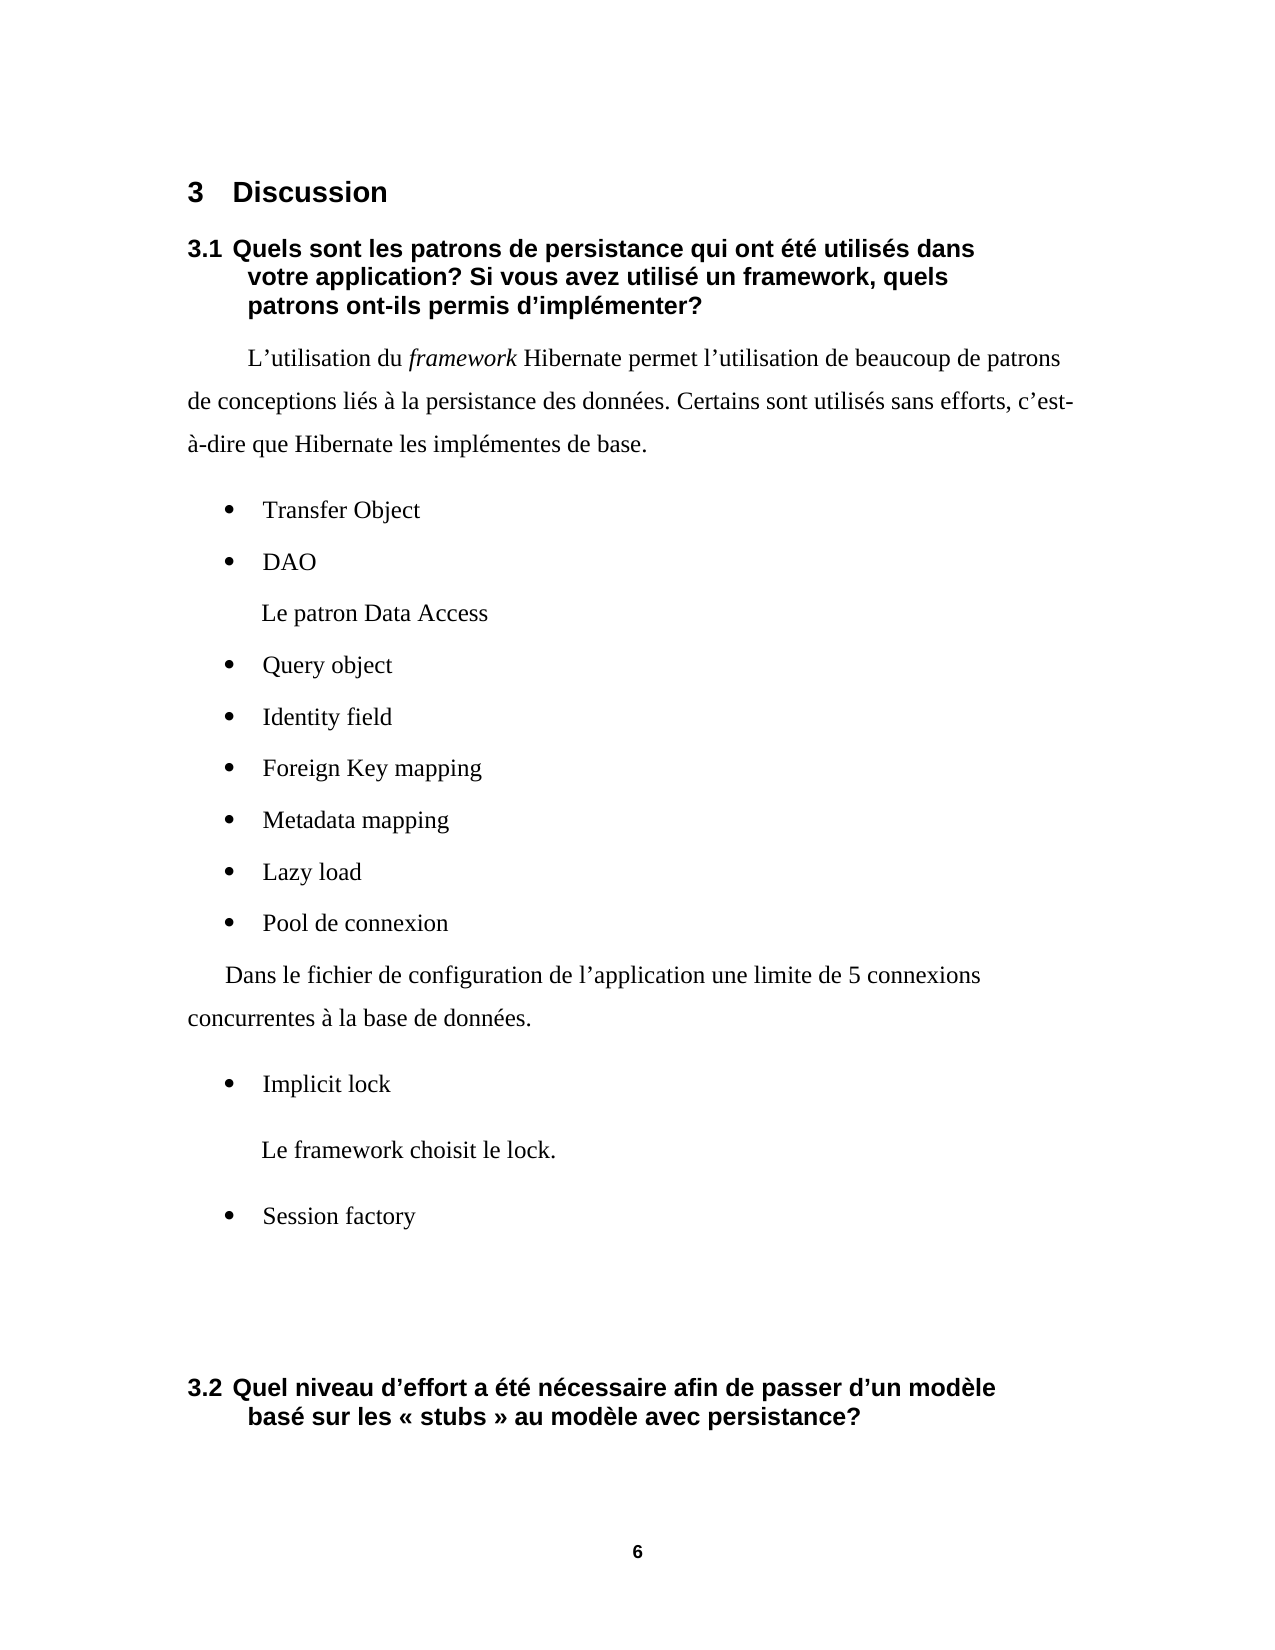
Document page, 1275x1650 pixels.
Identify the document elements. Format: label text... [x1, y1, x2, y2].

subtitle Quel niveau d’effort a été nécessaire afin de passer d’un modèle basé sur les « stubs » au modèle avec persistance? [187, 1373, 1012, 1430]
text Le patron Data Access [225, 598, 1087, 627]
list Session factory [225, 1201, 1087, 1230]
subtitle Quels sont les patrons de persistance qui ont été utilisés dans votre application? Si vous avez utilisé un framework, quels patrons ont-ils permis d’implémenter? [187, 233, 1012, 320]
text L’utilisation du framework Hibernate permet l’utilisation de beaucoup de patrons de conceptions liés à la persistance des données. Certains sont utilisés sans efforts, c’est-à-dire que Hibernate les implémentes de base. [187, 343, 1087, 458]
list Pool de connexion [225, 908, 1087, 937]
text Dans le fichier de configuration de l’application une limite de 5 connexions concurrentes à la base de données. [187, 960, 1087, 1032]
list Metadata mapping [225, 805, 1087, 834]
list Lazy load [225, 857, 1087, 885]
text Le framework choisit le lock. [261, 1135, 1087, 1164]
list Transfer Object [225, 495, 1087, 524]
list DAO [225, 547, 1087, 575]
list Identity field [225, 702, 1087, 730]
list Query object [225, 650, 1087, 679]
list Implicit lock [225, 1069, 1087, 1098]
list Foreign Key mapping [225, 753, 1087, 782]
subtitle Discussion [187, 175, 1087, 208]
